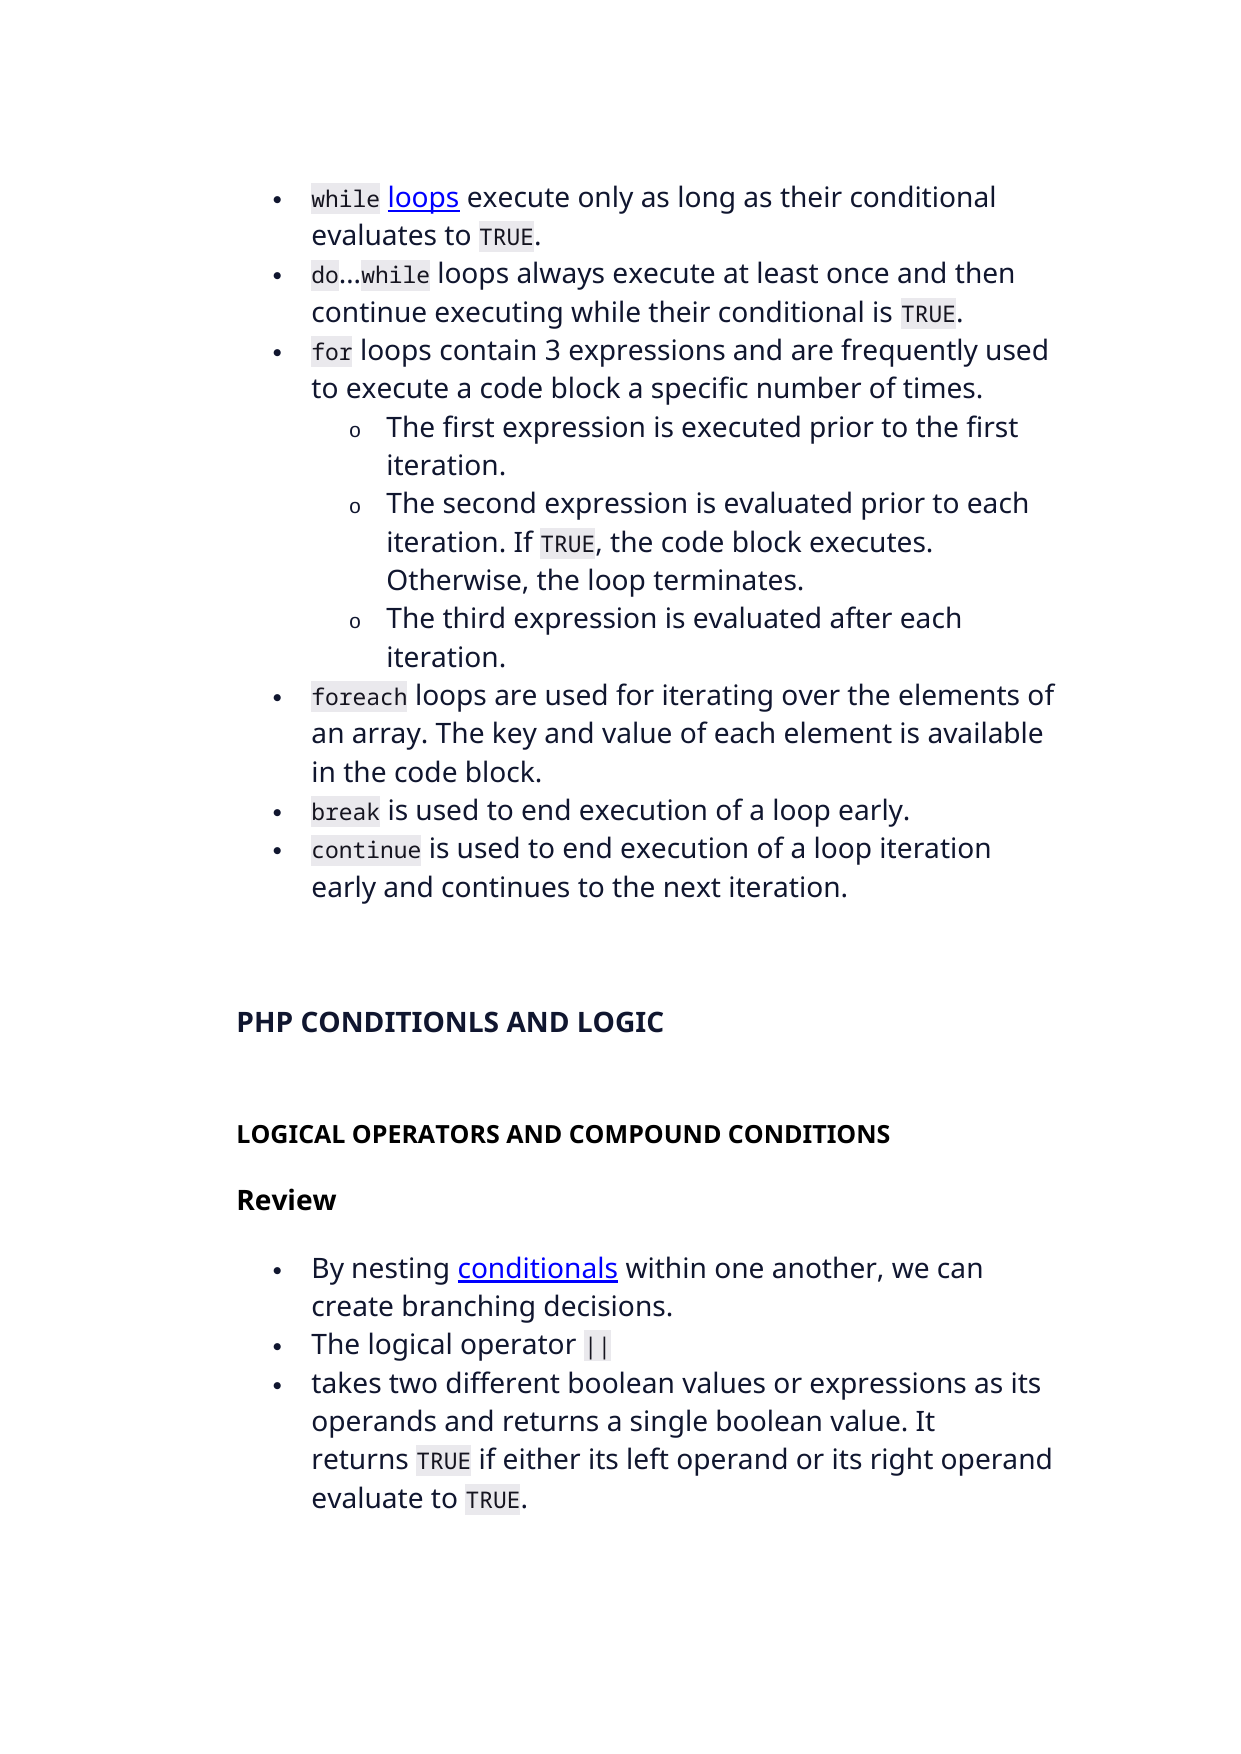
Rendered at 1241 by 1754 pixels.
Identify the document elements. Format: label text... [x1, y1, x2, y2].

list do…while loops always execute at least once and then continue executing while their conditional is TRUE. [274, 254, 1063, 331]
list continue is used to end execution of a loop iteration early and continues to the next iteration. [274, 829, 1063, 906]
list for loops contain 3 expressions and are frequently used to execute a code block a specific number of times. [274, 331, 1063, 407]
list break is used to end execution of a loop early. [274, 791, 1063, 829]
list The third expression is evaluated after each iteration. [349, 599, 1063, 676]
list foreach loops are used for iterating over the elements of an array. The key and value of each element is available in the code block. [274, 676, 1063, 791]
list The logical operator || [274, 1324, 1063, 1363]
text Review [236, 1180, 1063, 1219]
list takes two different boolean values or expressions as its operands and returns a single boolean value. It returns TRUE if either its left operand or its right operand evaluate to TRUE. [274, 1363, 1063, 1516]
list The second expression is evaluated prior to each iteration. If TRUE, the code block executes. Otherwise, the loop terminates. [349, 484, 1063, 599]
text LOGICAL OPERATORS AND COMPOUND CONDITIONS [236, 1117, 1063, 1151]
text PHP CONDITIONLS AND LOGIC [236, 1002, 1063, 1041]
list By nesting conditionals within one another, we can create branching decisions. [274, 1248, 1063, 1324]
list while loops execute only as long as their conditional evaluates to TRUE. [274, 177, 1063, 254]
list The first expression is executed prior to the first iteration. [349, 407, 1063, 484]
